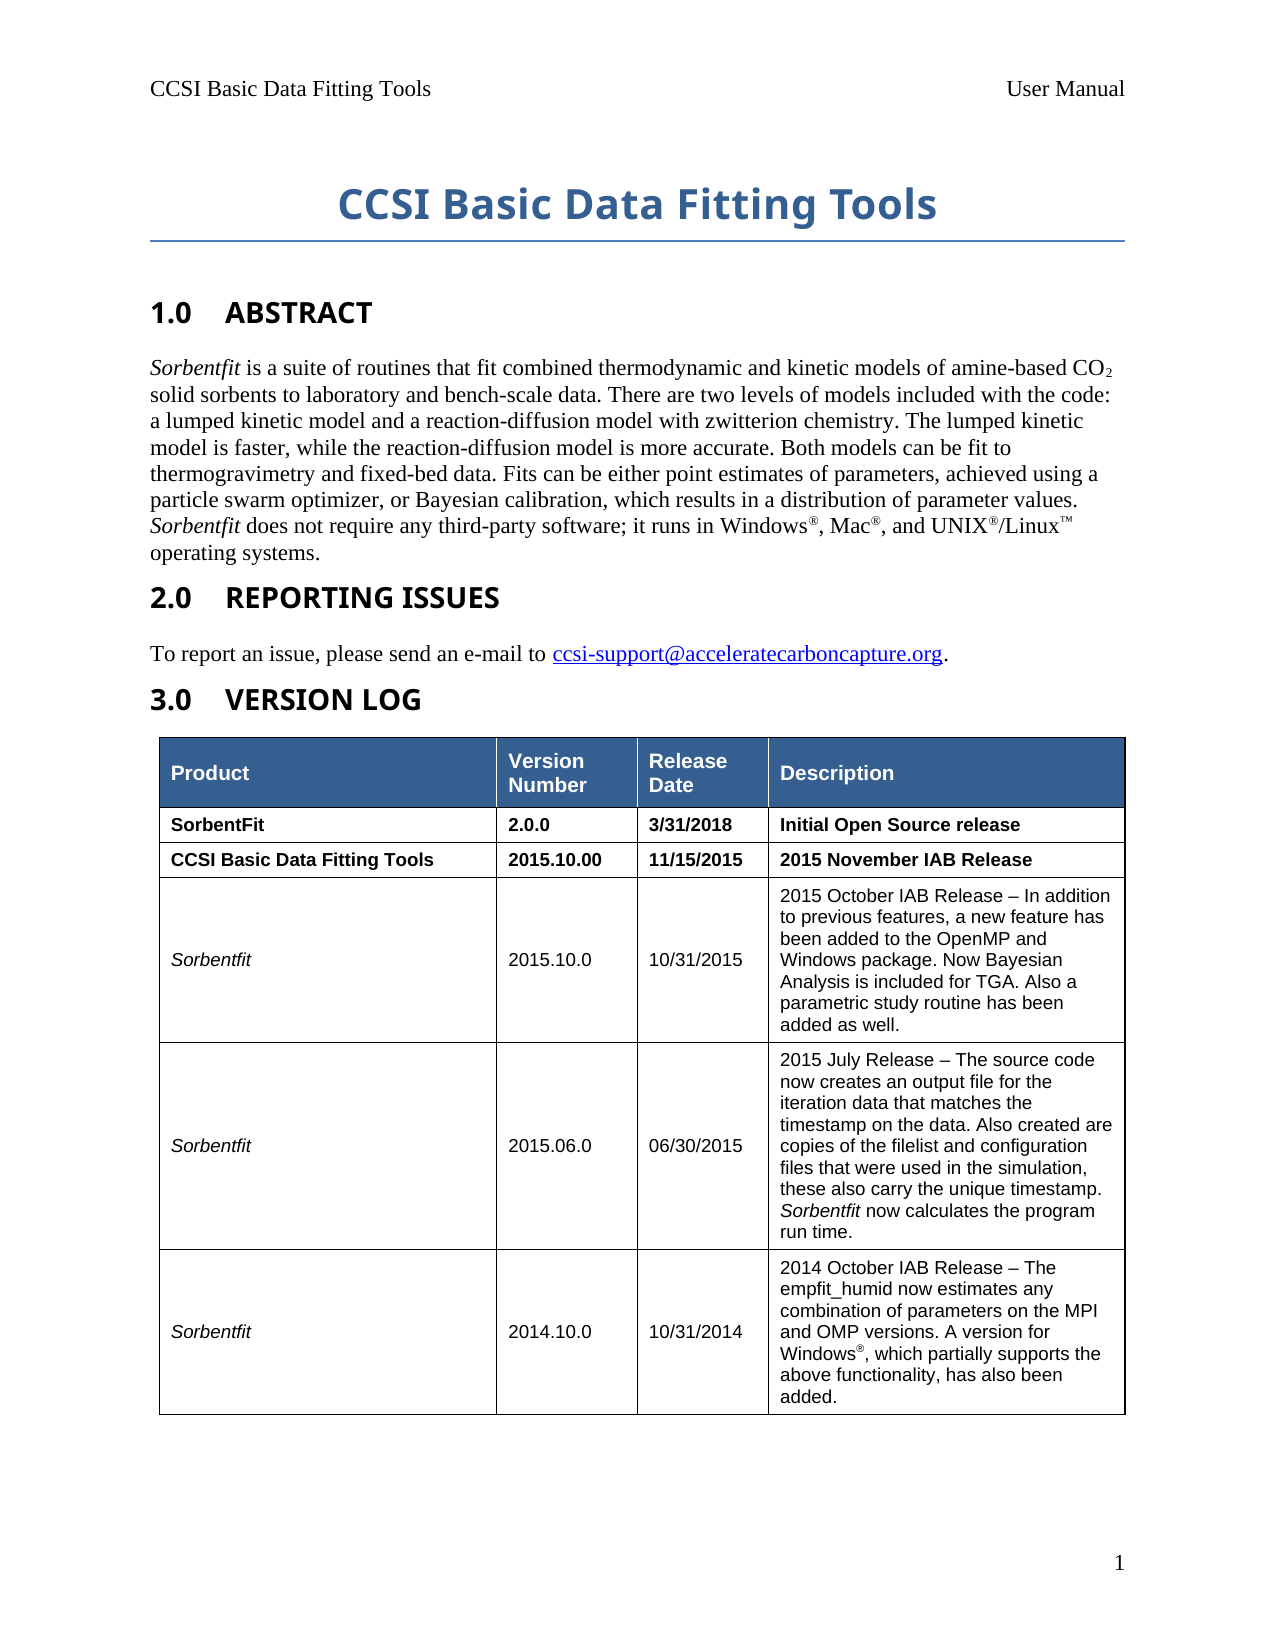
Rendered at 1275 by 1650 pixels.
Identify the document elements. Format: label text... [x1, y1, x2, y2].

text To report an issue, please send an e-mail to ccsi-support@acceleratecarboncapture.org. [150, 640, 1125, 666]
table_cell Sorbentfit [160, 1250, 496, 1414]
table_cell CCSI Basic Data Fitting Tools [160, 843, 496, 877]
table_cell 2015.06.0 [497, 1043, 637, 1249]
table_header Product [160, 738, 496, 807]
table_cell SorbentFit [160, 808, 496, 842]
table_cell 2015.10.0 [497, 878, 637, 1042]
table_cell 11/15/2015 [638, 843, 768, 877]
title CCSI Basic Data Fitting Tools [150, 175, 1125, 240]
table_header Description [769, 738, 1124, 807]
text Sorbentfit is a suite of routines that fit combined thermodynamic and kinetic models of amine-based CO2 solid sorbents to laboratory and bench-scale data. There are two levels of models included with the code: a lumped kinetic model and a reaction-diffusion model with zwitterion chemistry. The lumped kinetic model is faster, while the reaction-diffusion model is more accurate. Both models can be fit to thermogravimetry and fixed-bed data. Fits can be either point estimates of parameters, achieved using a particle swarm optimizer, or Bayesian calibration, which results in a distribution of parameter values. Sorbentfit does not require any third-party software; it runs in Windows®, Mac®, and UNIX®/Linux™ operating systems. [150, 354, 1125, 565]
table_cell 10/31/2014 [638, 1250, 768, 1414]
table_cell 3/31/2018 [638, 808, 768, 842]
subtitle Reporting Issues [150, 578, 1125, 617]
table_cell 06/30/2015 [638, 1043, 768, 1249]
table_cell 2015.10.00 [497, 843, 637, 877]
table_cell Sorbentfit [160, 1043, 496, 1249]
table_header Version Number [497, 738, 637, 807]
table_cell 2015 October IAB Release – In addition to previous features, a new feature has been added to the OpenMP and Windows package. Now Bayesian Analysis is included for TGA. Also a parametric study routine has been added as well. [769, 878, 1124, 1042]
table_cell 2014 October IAB Release – The empfit_humid now estimates any combination of parameters on the MPI and OMP versions. A version for Windows®, which partially supports the above functionality, has also been added. [769, 1250, 1124, 1414]
table_cell 2015 November IAB Release [769, 843, 1124, 877]
table_header Release Date [638, 738, 768, 807]
table_cell Initial Open Source release [769, 808, 1124, 842]
table_cell 10/31/2015 [638, 878, 768, 1042]
table_cell 2014.10.0 [497, 1250, 637, 1414]
table_cell Sorbentfit [160, 878, 496, 1042]
subtitle Abstract [150, 292, 1125, 332]
subtitle Version Log [150, 679, 1125, 719]
table_cell 2015 July Release – The source code now creates an output file for the iteration data that matches the timestamp on the data. Also created are copies of the filelist and configuration files that were used in the simulation, these also carry the unique timestamp. Sorbentfit now calculates the program run time. [769, 1043, 1124, 1249]
table_cell 2.0.0 [497, 808, 637, 842]
